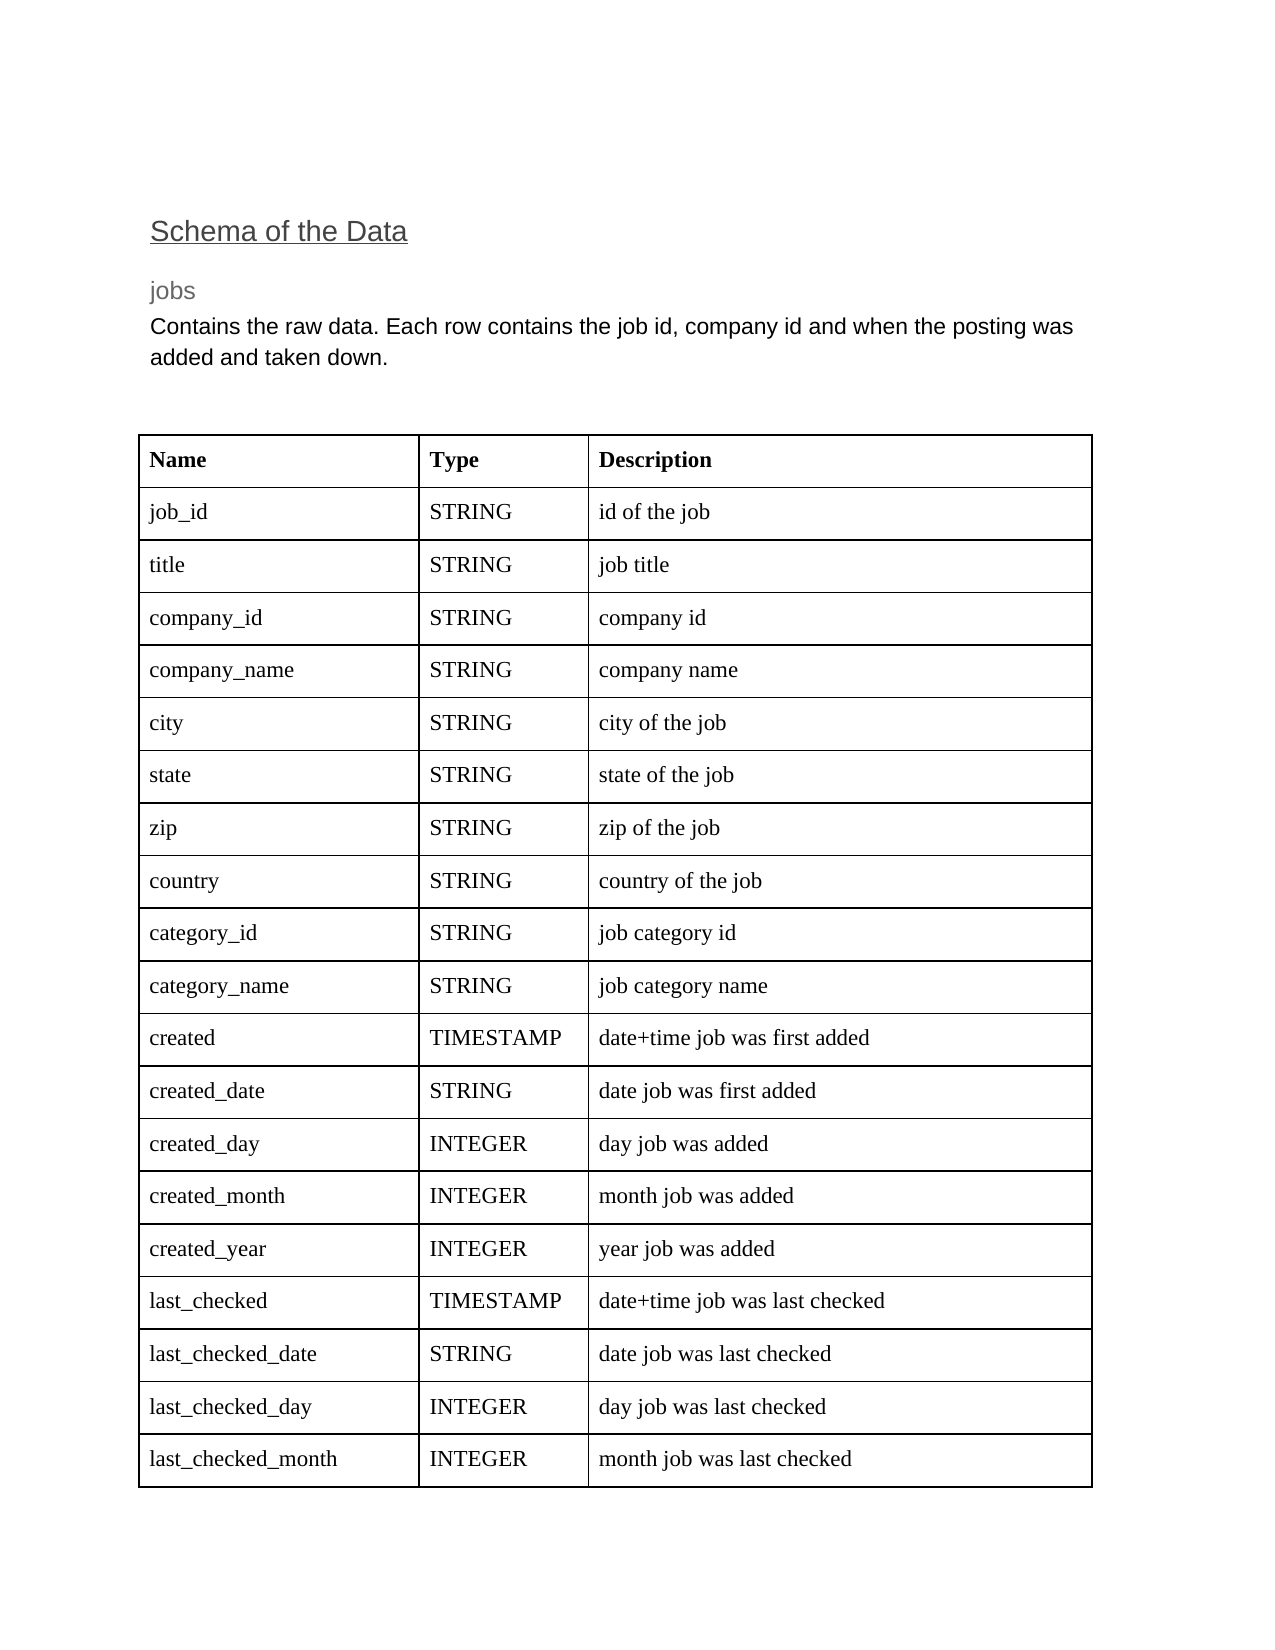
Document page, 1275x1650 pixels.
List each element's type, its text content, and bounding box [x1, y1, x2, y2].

table_cell month job was added [589, 1172, 1091, 1223]
table_cell zip [140, 804, 418, 855]
subtitle Schema of the Data [150, 213, 1125, 247]
table_cell date+time job was last checked [589, 1277, 1091, 1328]
subtitle jobs [150, 276, 1125, 305]
table_cell category_id [140, 909, 418, 960]
table_cell month job was last checked [589, 1435, 1091, 1486]
table_cell zip of the job [589, 804, 1091, 855]
table_cell last_checked [140, 1277, 418, 1328]
table_cell country [140, 856, 418, 907]
table_cell category_name [140, 962, 418, 1012]
table_cell TIMESTAMP [420, 1277, 588, 1328]
table_cell STRING [420, 804, 588, 855]
table_cell INTEGER [420, 1119, 588, 1170]
table_cell day job was added [589, 1119, 1091, 1170]
table_cell year job was added [589, 1225, 1091, 1276]
table_cell job title [589, 541, 1091, 592]
table_cell STRING [420, 593, 588, 644]
table_cell company id [589, 593, 1091, 644]
table_cell company name [589, 646, 1091, 697]
table_cell created_day [140, 1119, 418, 1170]
table_cell company_name [140, 646, 418, 697]
table_cell company_id [140, 593, 418, 644]
table_cell STRING [420, 646, 588, 697]
table_header Name [140, 436, 418, 486]
table_cell date job was first added [589, 1067, 1091, 1118]
table_cell city of the job [589, 698, 1091, 749]
table_cell INTEGER [420, 1435, 588, 1486]
table_cell title [140, 541, 418, 592]
table_header Type [420, 436, 588, 486]
table_cell date job was last checked [589, 1330, 1091, 1381]
table_header Description [589, 436, 1091, 486]
table_cell state [140, 751, 418, 802]
table_cell country of the job [589, 856, 1091, 907]
table_cell day job was last checked [589, 1382, 1091, 1433]
table_cell STRING [420, 909, 588, 960]
table_cell STRING [420, 856, 588, 907]
table_cell STRING [420, 698, 588, 749]
table_cell job category name [589, 962, 1091, 1012]
table_cell created [140, 1014, 418, 1065]
table_cell STRING [420, 1330, 588, 1381]
text Contains the raw data. Each row contains the job id, company id and when the posting was added and taken down. [150, 313, 1125, 370]
table_cell job category id [589, 909, 1091, 960]
table_cell last_checked_month [140, 1435, 418, 1486]
table_cell state of the job [589, 751, 1091, 802]
table_cell STRING [420, 488, 588, 539]
table_cell INTEGER [420, 1382, 588, 1433]
table_cell STRING [420, 962, 588, 1012]
table_cell created_month [140, 1172, 418, 1223]
table_cell job_id [140, 488, 418, 539]
table_cell last_checked_day [140, 1382, 418, 1433]
table_cell STRING [420, 751, 588, 802]
table_cell INTEGER [420, 1225, 588, 1276]
table_cell created_year [140, 1225, 418, 1276]
table_cell STRING [420, 1067, 588, 1118]
table_cell last_checked_date [140, 1330, 418, 1381]
table_cell city [140, 698, 418, 749]
table_cell created_date [140, 1067, 418, 1118]
table_cell TIMESTAMP [420, 1014, 588, 1065]
table_cell date+time job was first added [589, 1014, 1091, 1065]
table_cell STRING [420, 541, 588, 592]
table_cell id of the job [589, 488, 1091, 539]
table_cell INTEGER [420, 1172, 588, 1223]
